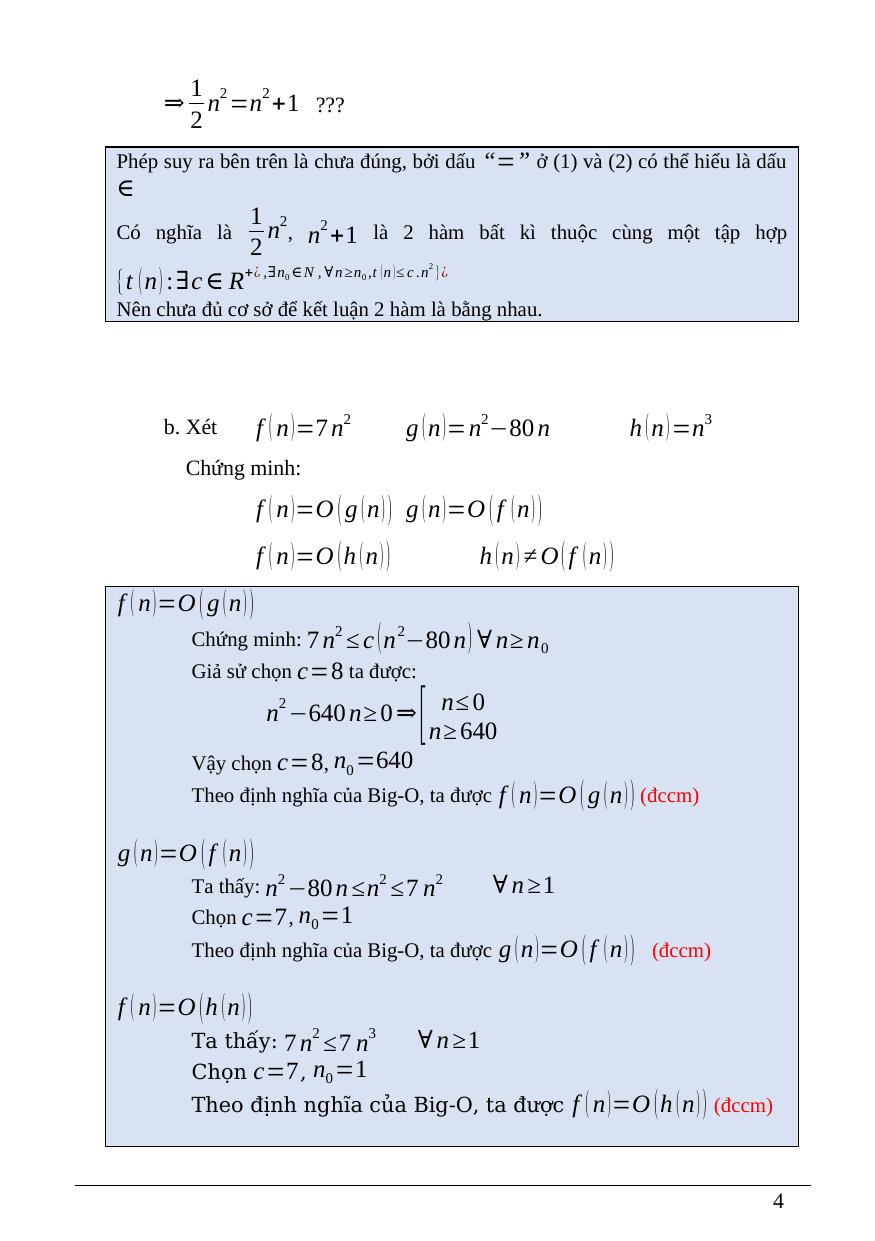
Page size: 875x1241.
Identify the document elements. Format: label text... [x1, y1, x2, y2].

table_header Phép suy ra bên trên là chưa đúng, bởi dấu ở (1) và (2) có thể hiểu là dấu Có nghĩa là , là 2 hàm bất kì thuộc cùng một tập hợp Nên chưa đủ cơ sở để kết luận 2 hàm là bằng nhau. [106, 148, 798, 321]
text ??? [104, 75, 799, 134]
text b. Xét [104, 410, 799, 443]
text Chứng minh: [104, 455, 799, 480]
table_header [106, 587, 798, 1146]
